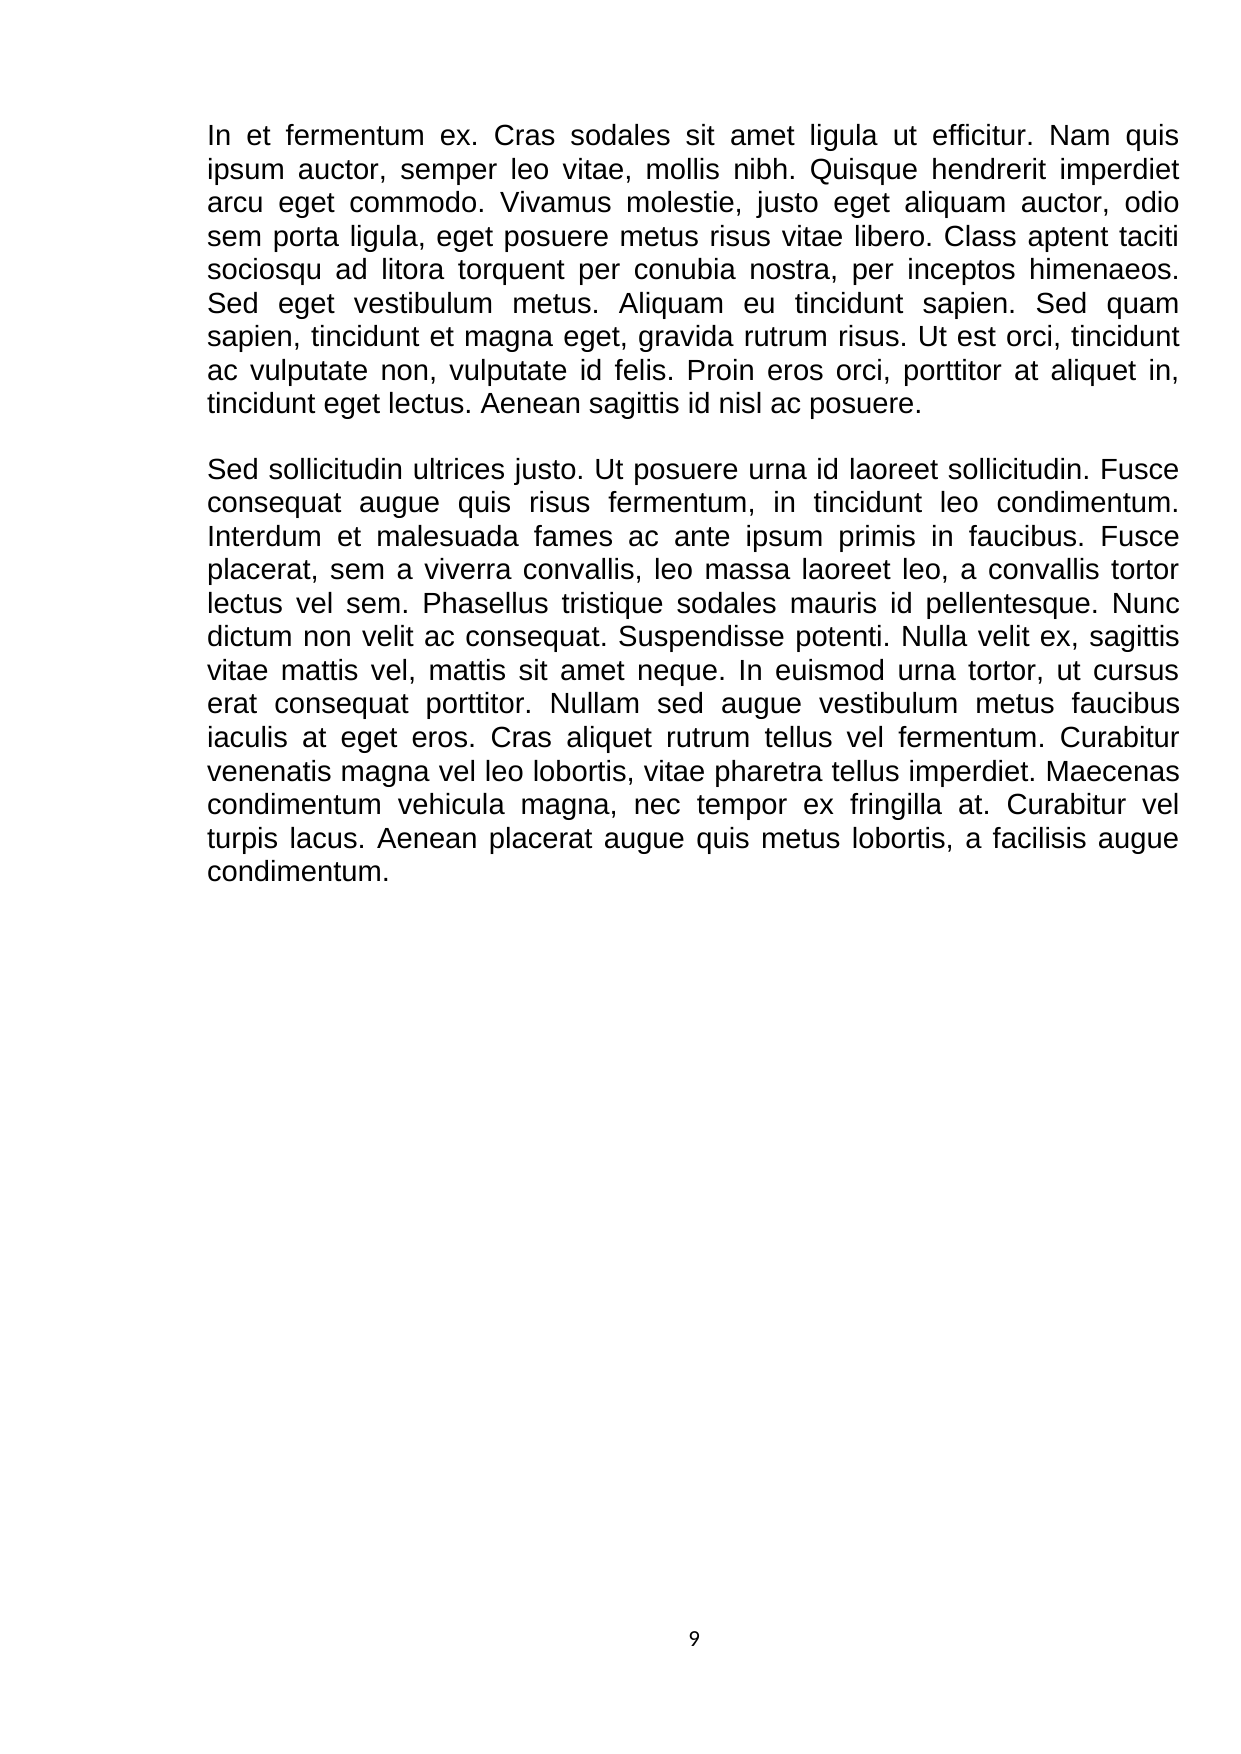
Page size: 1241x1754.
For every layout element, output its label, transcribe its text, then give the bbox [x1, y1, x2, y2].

text In et fermentum ex. Cras sodales sit amet ligula ut efficitur. Nam quis ipsum auctor, semper leo vitae, mollis nibh. Quisque hendrerit imperdiet arcu eget commodo. Vivamus molestie, justo eget aliquam auctor, odio sem porta ligula, eget posuere metus risus vitae libero. Class aptent taciti sociosqu ad litora torquent per conubia nostra, per inceptos himenaeos. Sed eget vestibulum metus. Aliquam eu tincidunt sapien. Sed quam sapien, tincidunt et magna eget, gravida rutrum risus. Ut est orci, tincidunt ac vulputate non, vulputate id felis. Proin eros orci, porttitor at aliquet in, tincidunt eget lectus. Aenean sagittis id nisl ac posuere. [207, 118, 1181, 420]
text Sed sollicitudin ultrices justo. Ut posuere urna id laoreet sollicitudin. Fusce consequat augue quis risus fermentum, in tincidunt leo condimentum. Interdum et malesuada fames ac ante ipsum primis in faucibus. Fusce placerat, sem a viverra convallis, leo massa laoreet leo, a convallis tortor lectus vel sem. Phasellus tristique sodales mauris id pellentesque. Nunc dictum non velit ac consequat. Suspendisse potenti. Nulla velit ex, sagittis vitae mattis vel, mattis sit amet neque. In euismod urna tortor, ut cursus erat consequat porttitor. Nullam sed augue vestibulum metus faucibus iaculis at eget eros. Cras aliquet rutrum tellus vel fermentum. Curabitur venenatis magna vel leo lobortis, vitae pharetra tellus imperdiet. Maecenas condimentum vehicula magna, nec tempor ex fringilla at. Curabitur vel turpis lacus. Aenean placerat augue quis metus lobortis, a facilisis augue condimentum. [207, 452, 1181, 888]
